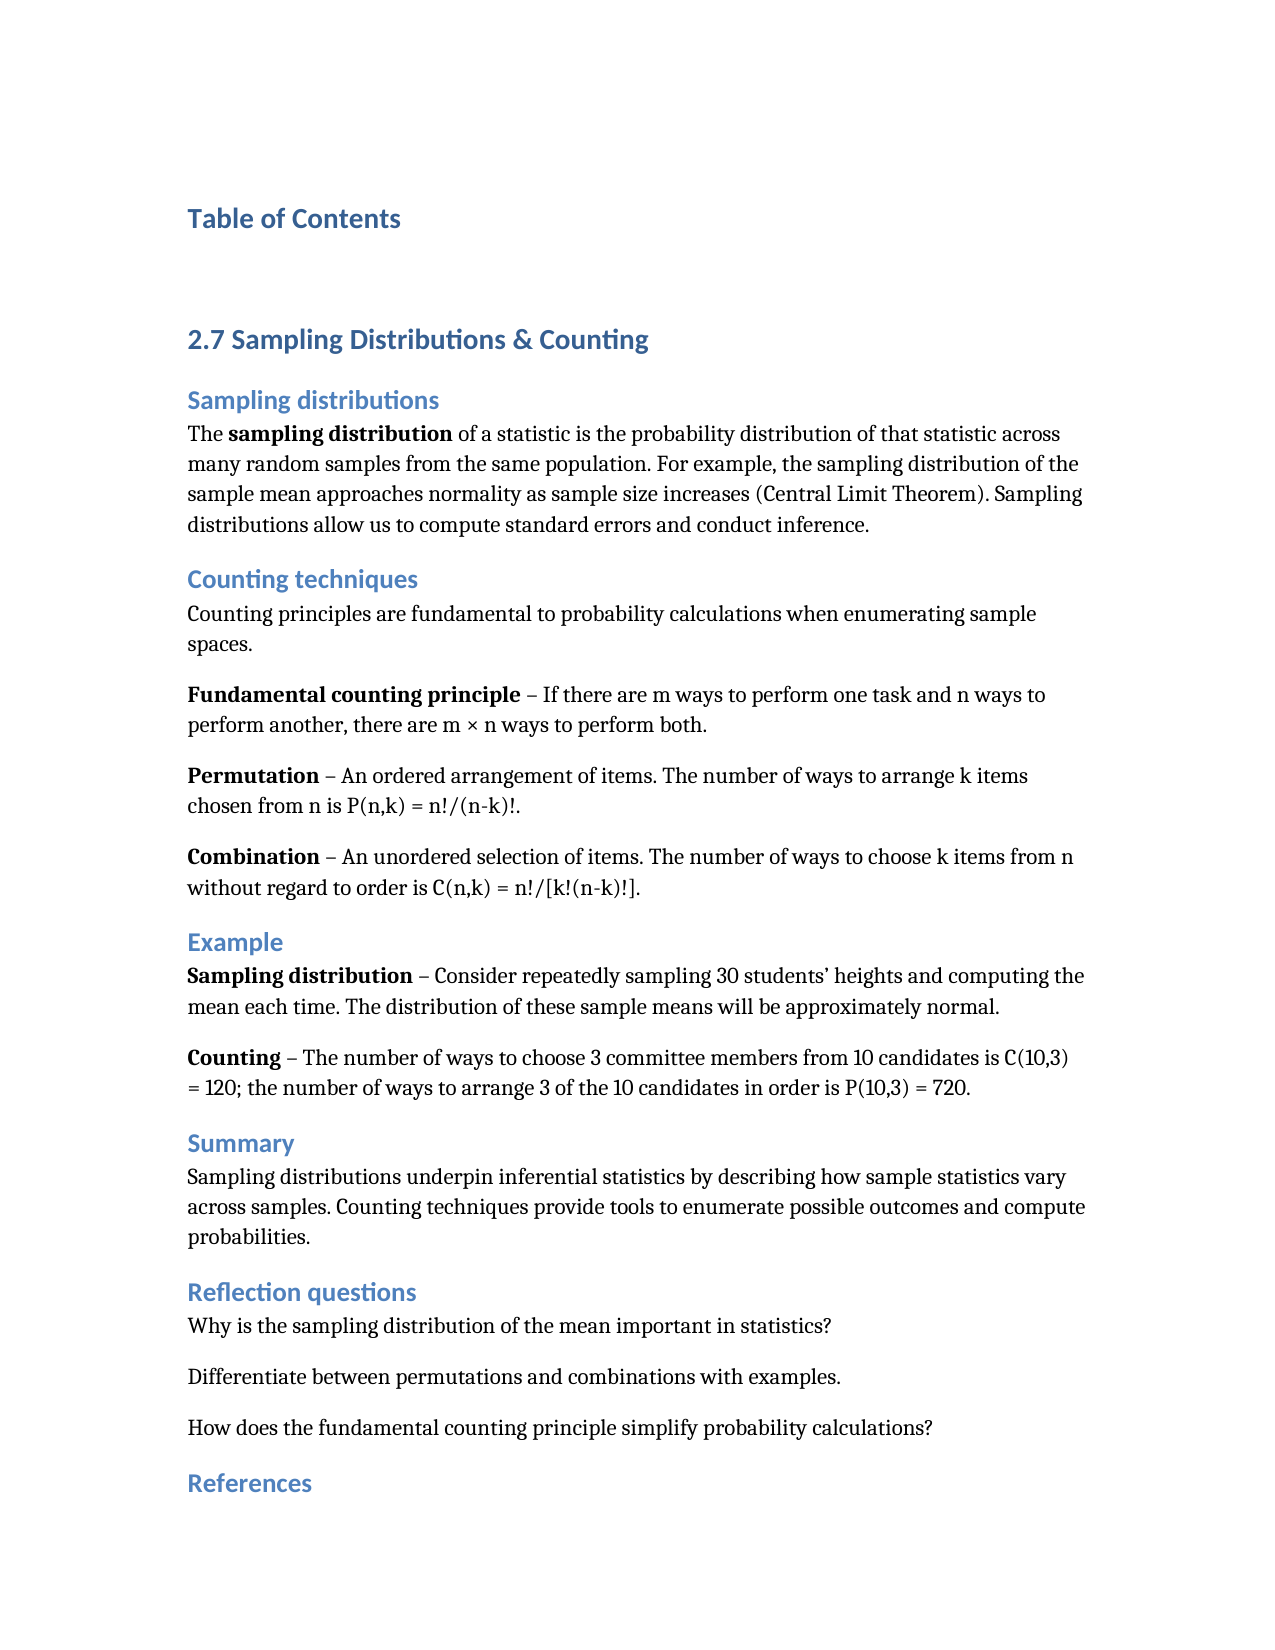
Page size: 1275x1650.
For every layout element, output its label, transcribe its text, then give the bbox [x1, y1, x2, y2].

subtitle Example [187, 925, 1087, 958]
subtitle 2.7 Sampling Distributions & Counting [187, 321, 1087, 357]
subtitle References [187, 1466, 1087, 1499]
subtitle Reflection questions [187, 1275, 1087, 1308]
subtitle Summary [187, 1126, 1087, 1159]
subtitle Counting techniques [187, 562, 1087, 596]
subtitle Sampling distributions [187, 383, 1087, 416]
